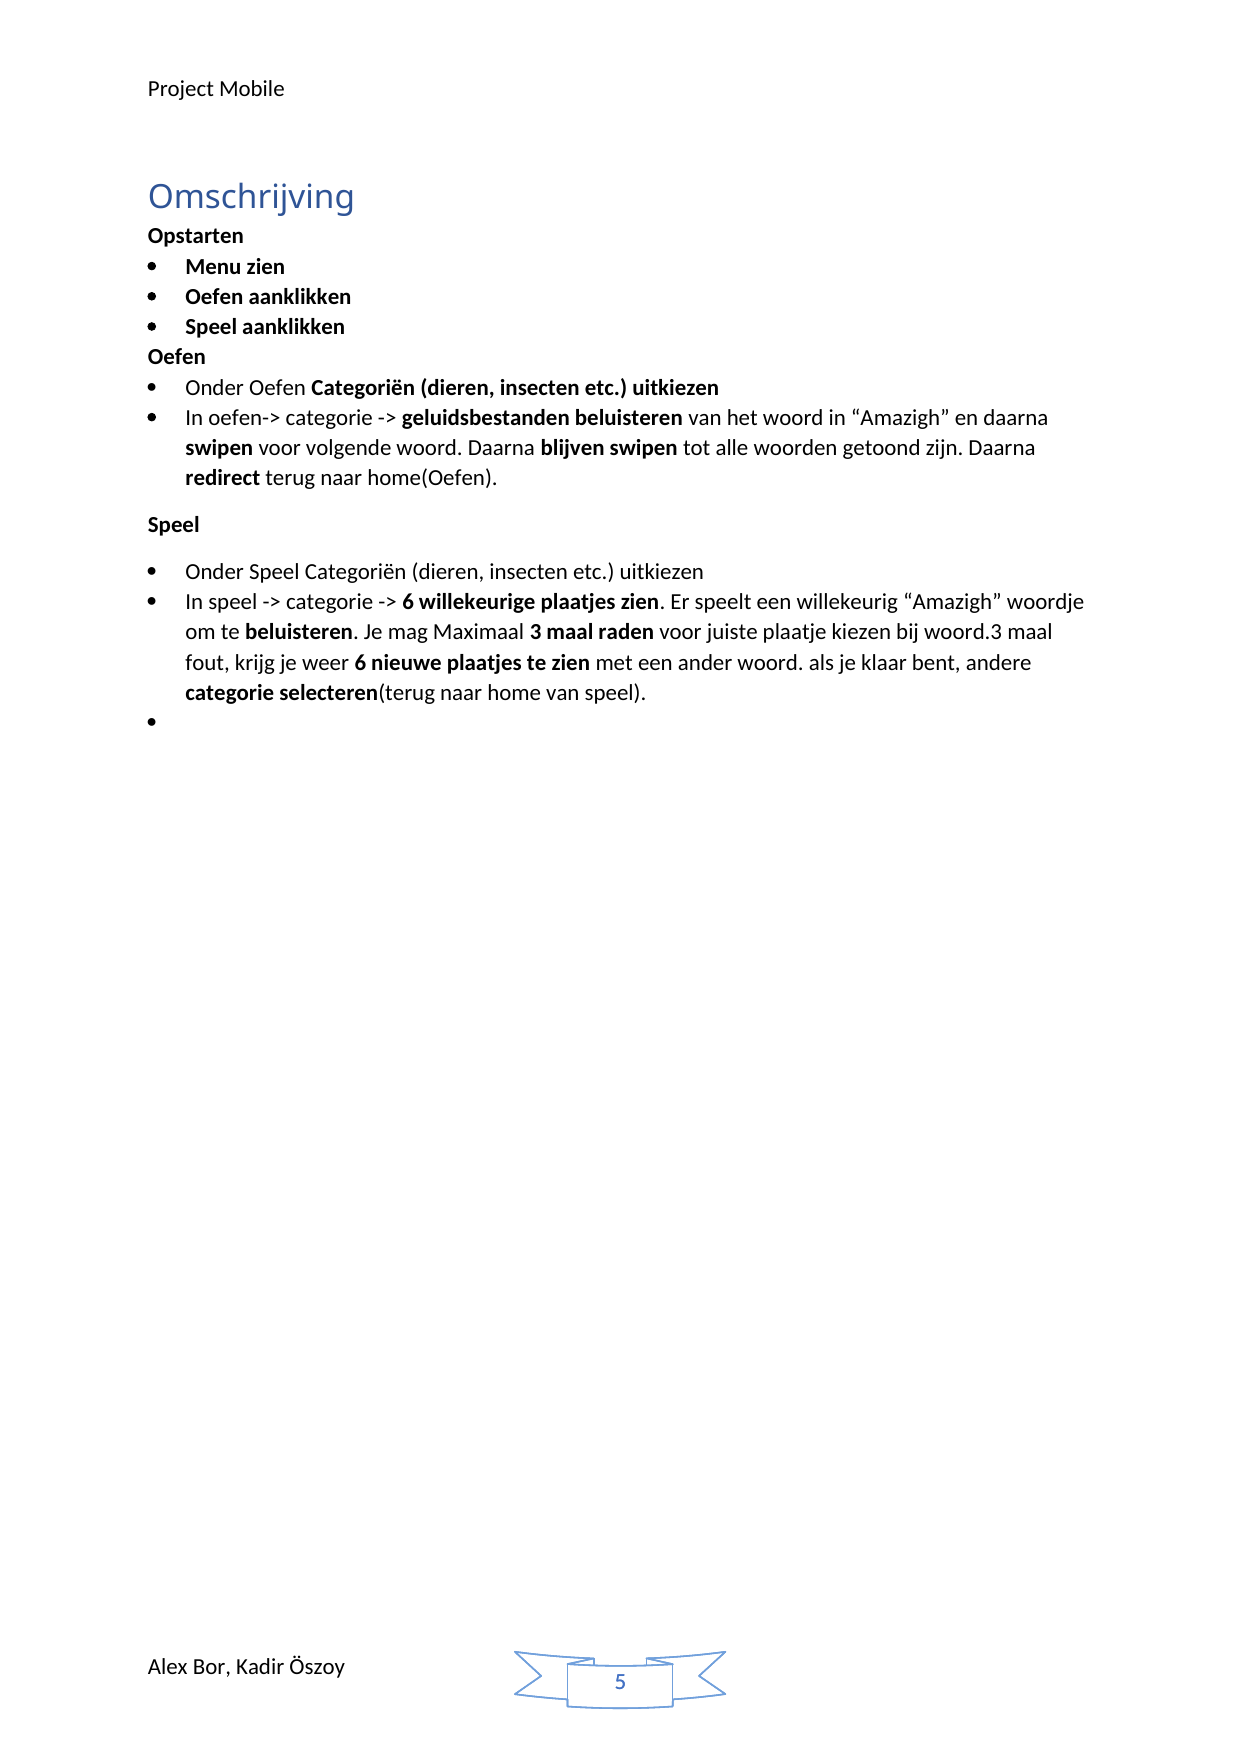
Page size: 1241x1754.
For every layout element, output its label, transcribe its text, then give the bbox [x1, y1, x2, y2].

list Menu zien [148, 252, 1093, 280]
text Speel [148, 510, 1093, 538]
list Onder Speel Categoriën (dieren, insecten etc.) uitkiezen [148, 557, 1093, 585]
list In speel -> categorie -> 6 willekeurige plaatjes zien. Er speelt een willekeurig “Amazigh” woordje om te beluisteren. Je mag Maximaal 3 maal raden voor juiste plaatje kiezen bij woord.3 maal fout, krijg je weer 6 nieuwe plaatjes te zien met een ander woord. als je klaar bent, andere categorie selecteren(terug naar home van speel). [148, 587, 1093, 706]
subtitle Omschrijving [148, 173, 1093, 218]
list Opstarten [148, 222, 1093, 249]
list Oefen [148, 342, 1093, 370]
list In oefen-> categorie -> geluidsbestanden beluisteren van het woord in “Amazigh” en daarna swipen voor volgende woord. Daarna blijven swipen tot alle woorden getoond zijn. Daarna redirect terug naar home(Oefen). [148, 403, 1093, 491]
list Speel aanklikken [148, 312, 1093, 340]
list Oefen aanklikken [148, 282, 1093, 310]
list Onder Oefen Categoriën (dieren, insecten etc.) uitkiezen [148, 373, 1093, 401]
